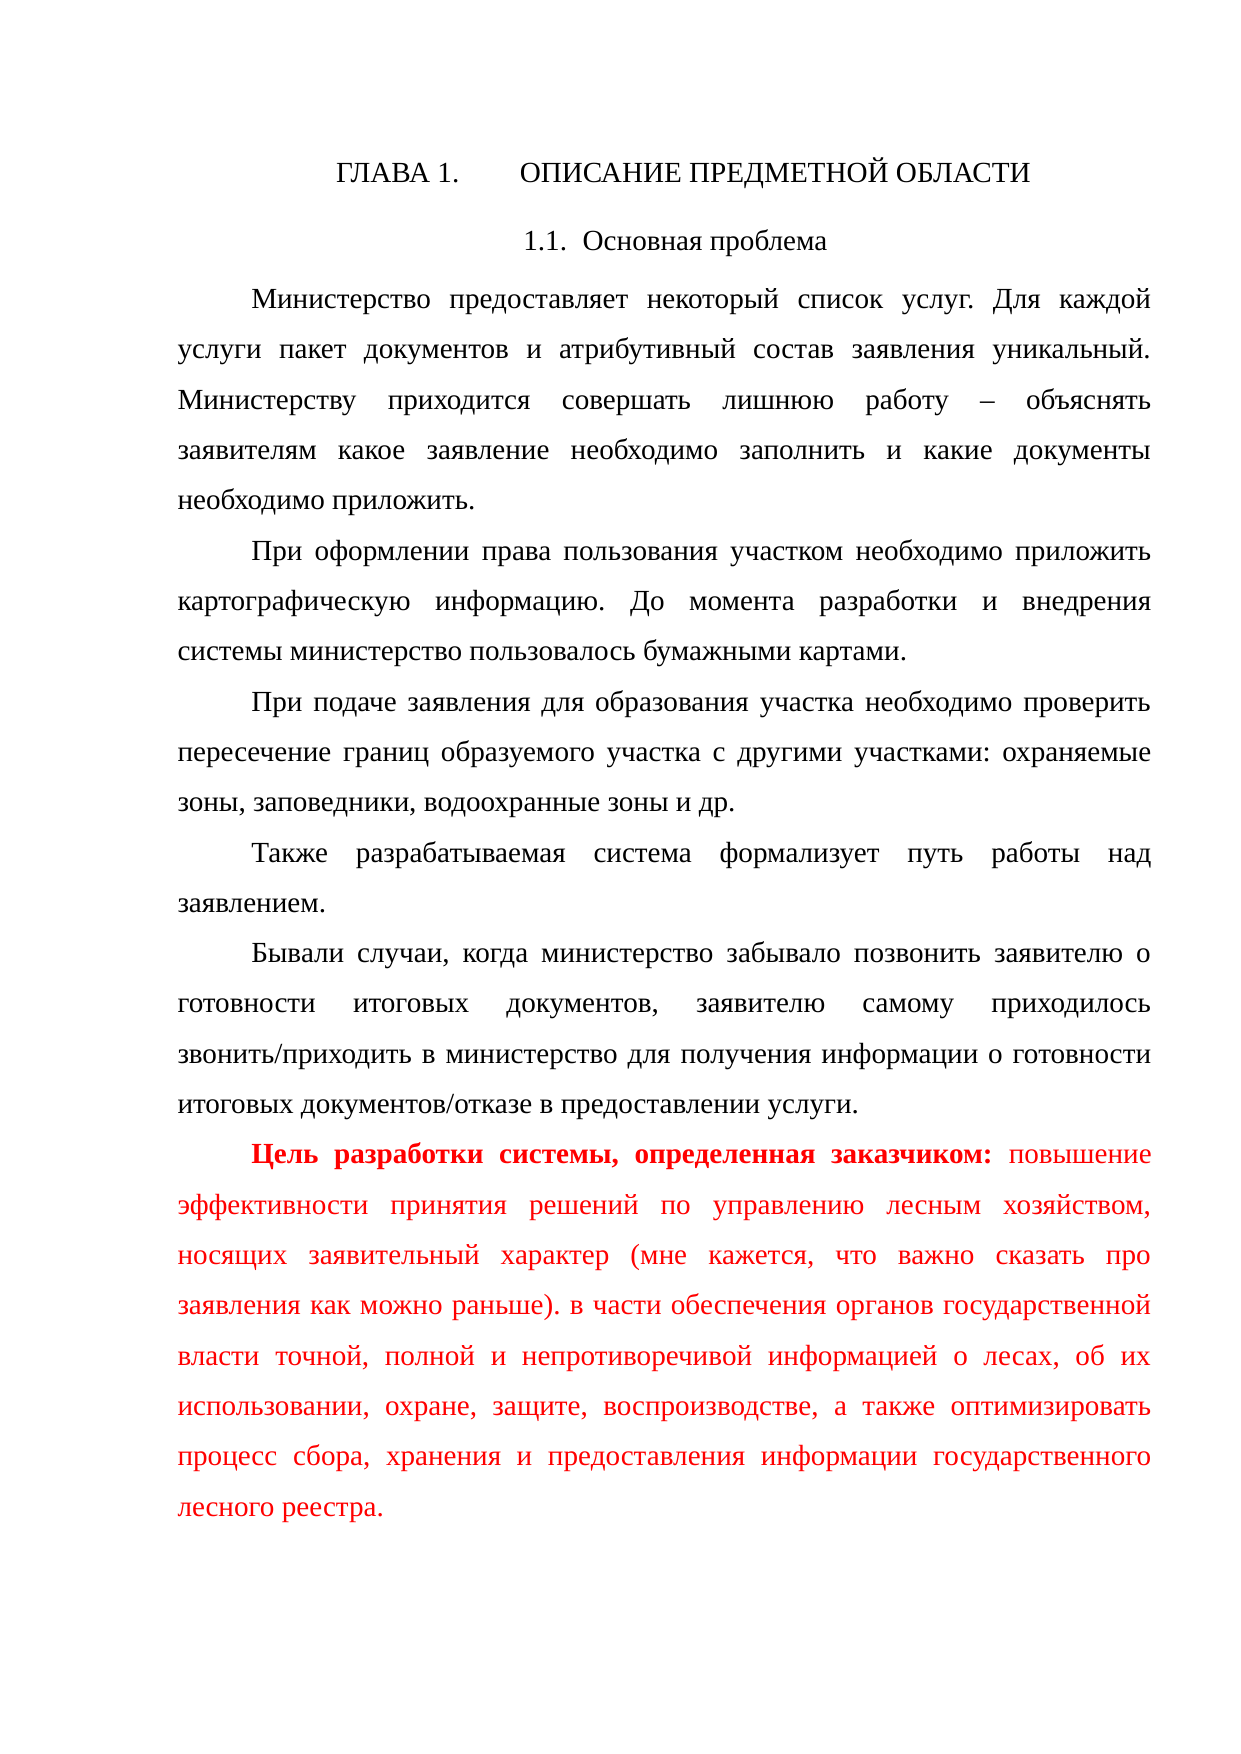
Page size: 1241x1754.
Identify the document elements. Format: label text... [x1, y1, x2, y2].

text Также разрабатываемая система формализует путь работы над заявлением. [177, 835, 1152, 918]
text При подаче заявления для образования участка необходимо проверить пересечение границ образуемого участка с другими участками: охраняемые зоны, заповедники, водоохранные зоны и др. [177, 684, 1152, 818]
subtitle Основная проблема [199, 223, 1152, 256]
subtitle ОПИСАНИЕ ПРЕДМЕТНОЙ ОБЛАСТИ [215, 156, 1152, 189]
text Бывали случаи, когда министерство забывало позвонить заявителю о готовности итоговых документов, заявителю самому приходилось звонить/приходить в министерство для получения информации о готовности итоговых документов/отказе в предоставлении услуги. [177, 935, 1152, 1120]
text Министерство предоставляет некоторый список услуг. Для каждой услуги пакет документов и атрибутивный состав заявления уникальный. Министерству приходится совершать лишнюю работу – объяснять заявителям какое заявление необходимо заполнить и какие документы необходимо приложить. [177, 281, 1152, 516]
text При оформлении права пользования участком необходимо приложить картографическую информацию. До момента разработки и внедрения системы министерство пользовалось бумажными картами. [177, 533, 1152, 667]
text Цель разработки системы, определенная заказчиком: повышение эффективности принятия решений по управлению лесным хозяйством, носящих заявительный характер (мне кажется, что важно сказать про заявления как можно раньше). в части обеспечения органов государственной власти точной, полной и непротиворечивой информацией о лесах, об их использовании, охране, защите, воспроизводстве, а также оптимизировать процесс сбора, хранения и предоставления информации государственного лесного реестра. [177, 1137, 1152, 1522]
